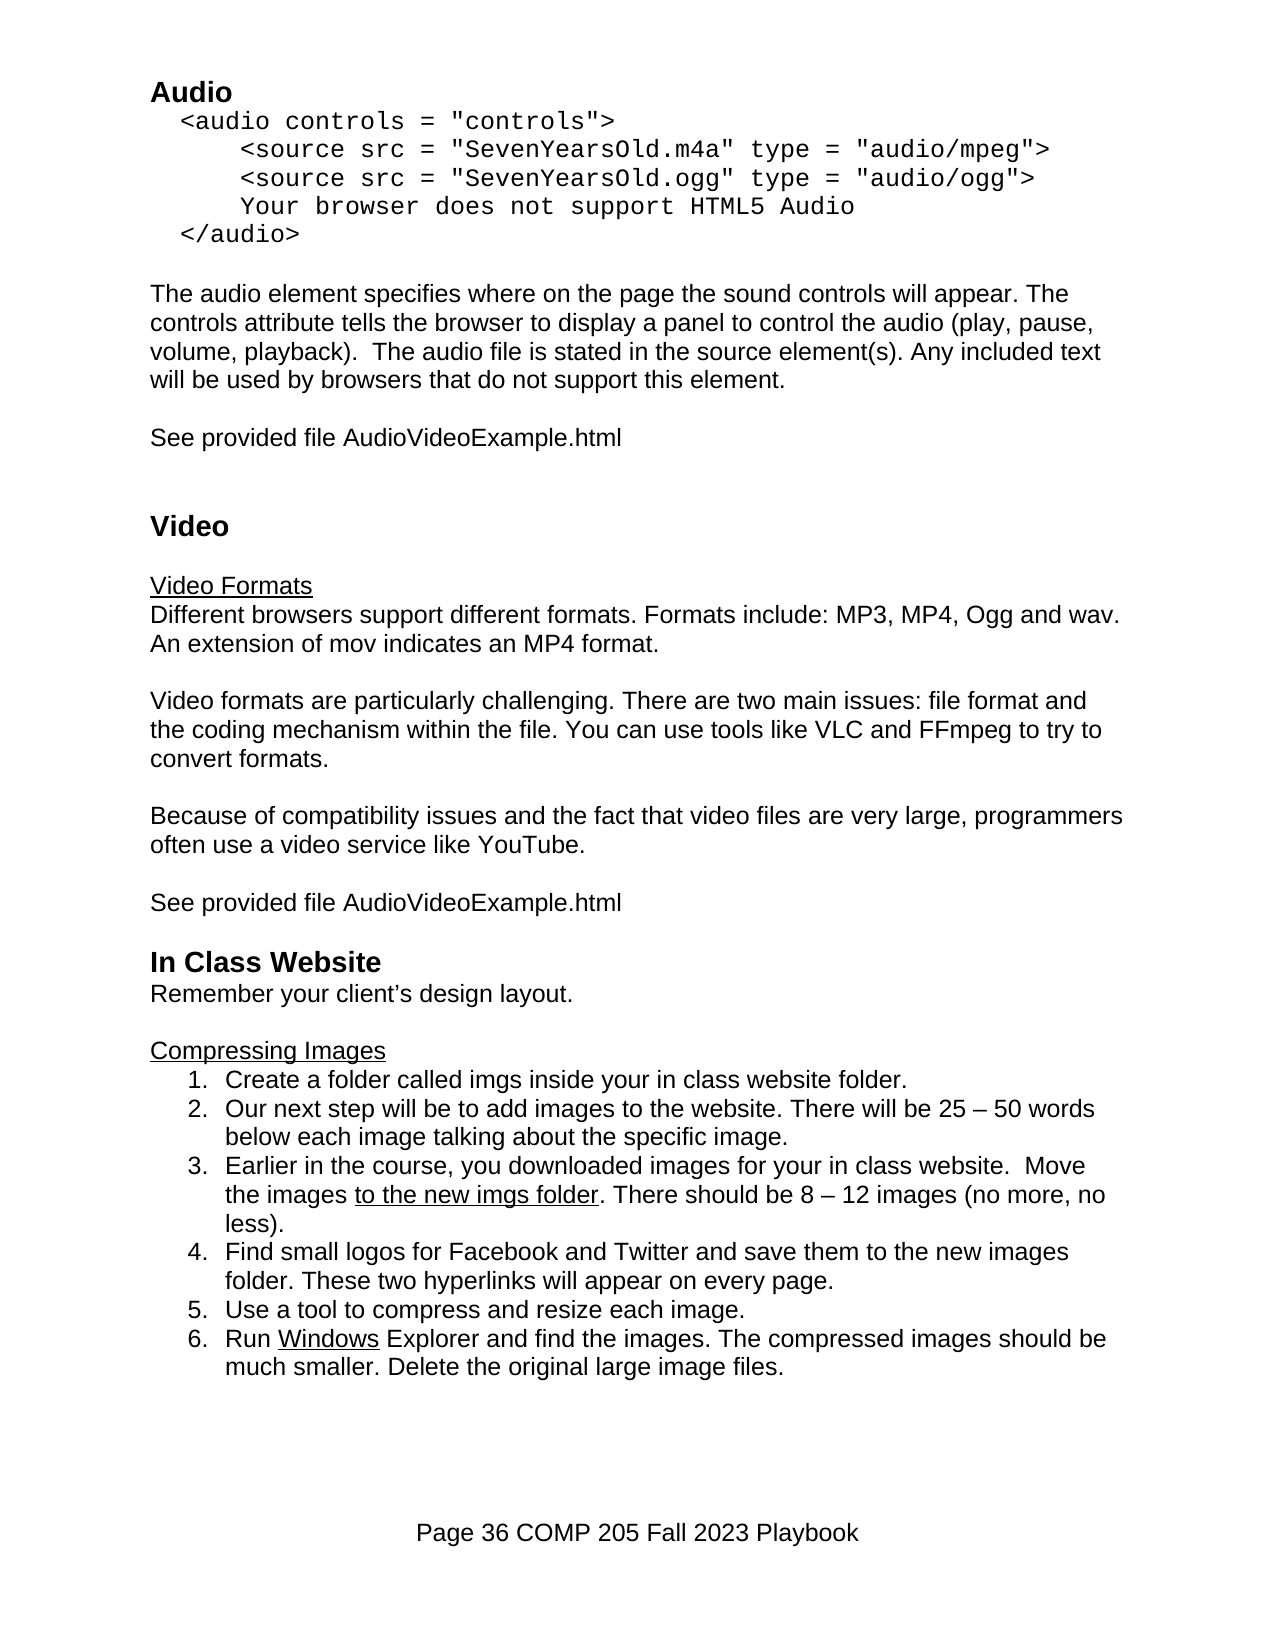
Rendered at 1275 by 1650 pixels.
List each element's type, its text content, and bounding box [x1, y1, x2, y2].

text <source src = "SevenYearsOld.ogg" type = "audio/ogg"> [150, 165, 1125, 193]
text <audio controls = "controls"> [150, 108, 1125, 137]
text See provided file AudioVideoExample.html [150, 423, 1125, 451]
text Video Formats [150, 571, 1125, 600]
text The audio element specifies where on the page the sound controls will appear. The controls attribute tells the browser to display a panel to control the audio (play, pause, volume, playback). The audio file is stated in the source element(s). Any included text will be used by browsers that do not support this element. [150, 279, 1125, 394]
text Your browser does not support HTML5 Audio [150, 193, 1125, 222]
list Create a folder called imgs inside your in class website folder. [187, 1065, 1125, 1093]
list Our next step will be to add images to the website. There will be 25 – 50 words below each image talking about the specific image. [187, 1093, 1125, 1151]
subtitle Audio [150, 75, 1125, 108]
text Remember your client’s design layout. [150, 978, 1125, 1007]
text Different browsers support different formats. Formats include: MP3, MP4, Ogg and wav. An extension of mov indicates an MP4 format. [150, 600, 1125, 657]
text <source src = "SevenYearsOld.m4a" type = "audio/mpeg"> [150, 137, 1125, 165]
text Because of compatibility issues and the fact that video files are very large, programmers often use a video service like YouTube. [150, 801, 1125, 859]
list Find small logos for Facebook and Twitter and save them to the new images folder. These two hyperlinks will appear on every page. [187, 1237, 1125, 1295]
text See provided file AudioVideoExample.html [150, 887, 1125, 916]
text Video formats are particularly challenging. There are two main issues: file format and the coding mechanism within the file. You can use tools like VLC and FFmpeg to try to convert formats. [150, 686, 1125, 772]
text </audio> [150, 222, 1125, 250]
list Run Windows Explorer and find the images. The compressed images should be much smaller. Delete the original large image files. [187, 1323, 1125, 1381]
text Compressing Images [150, 1036, 1125, 1065]
subtitle In Class Website [150, 945, 1125, 978]
list Earlier in the course, you downloaded images for your in class website. Move the images to the new imgs folder. There should be 8 – 12 images (no more, no less). [187, 1151, 1125, 1237]
subtitle Video [150, 509, 1125, 542]
list Use a tool to compress and resize each image. [187, 1295, 1125, 1323]
